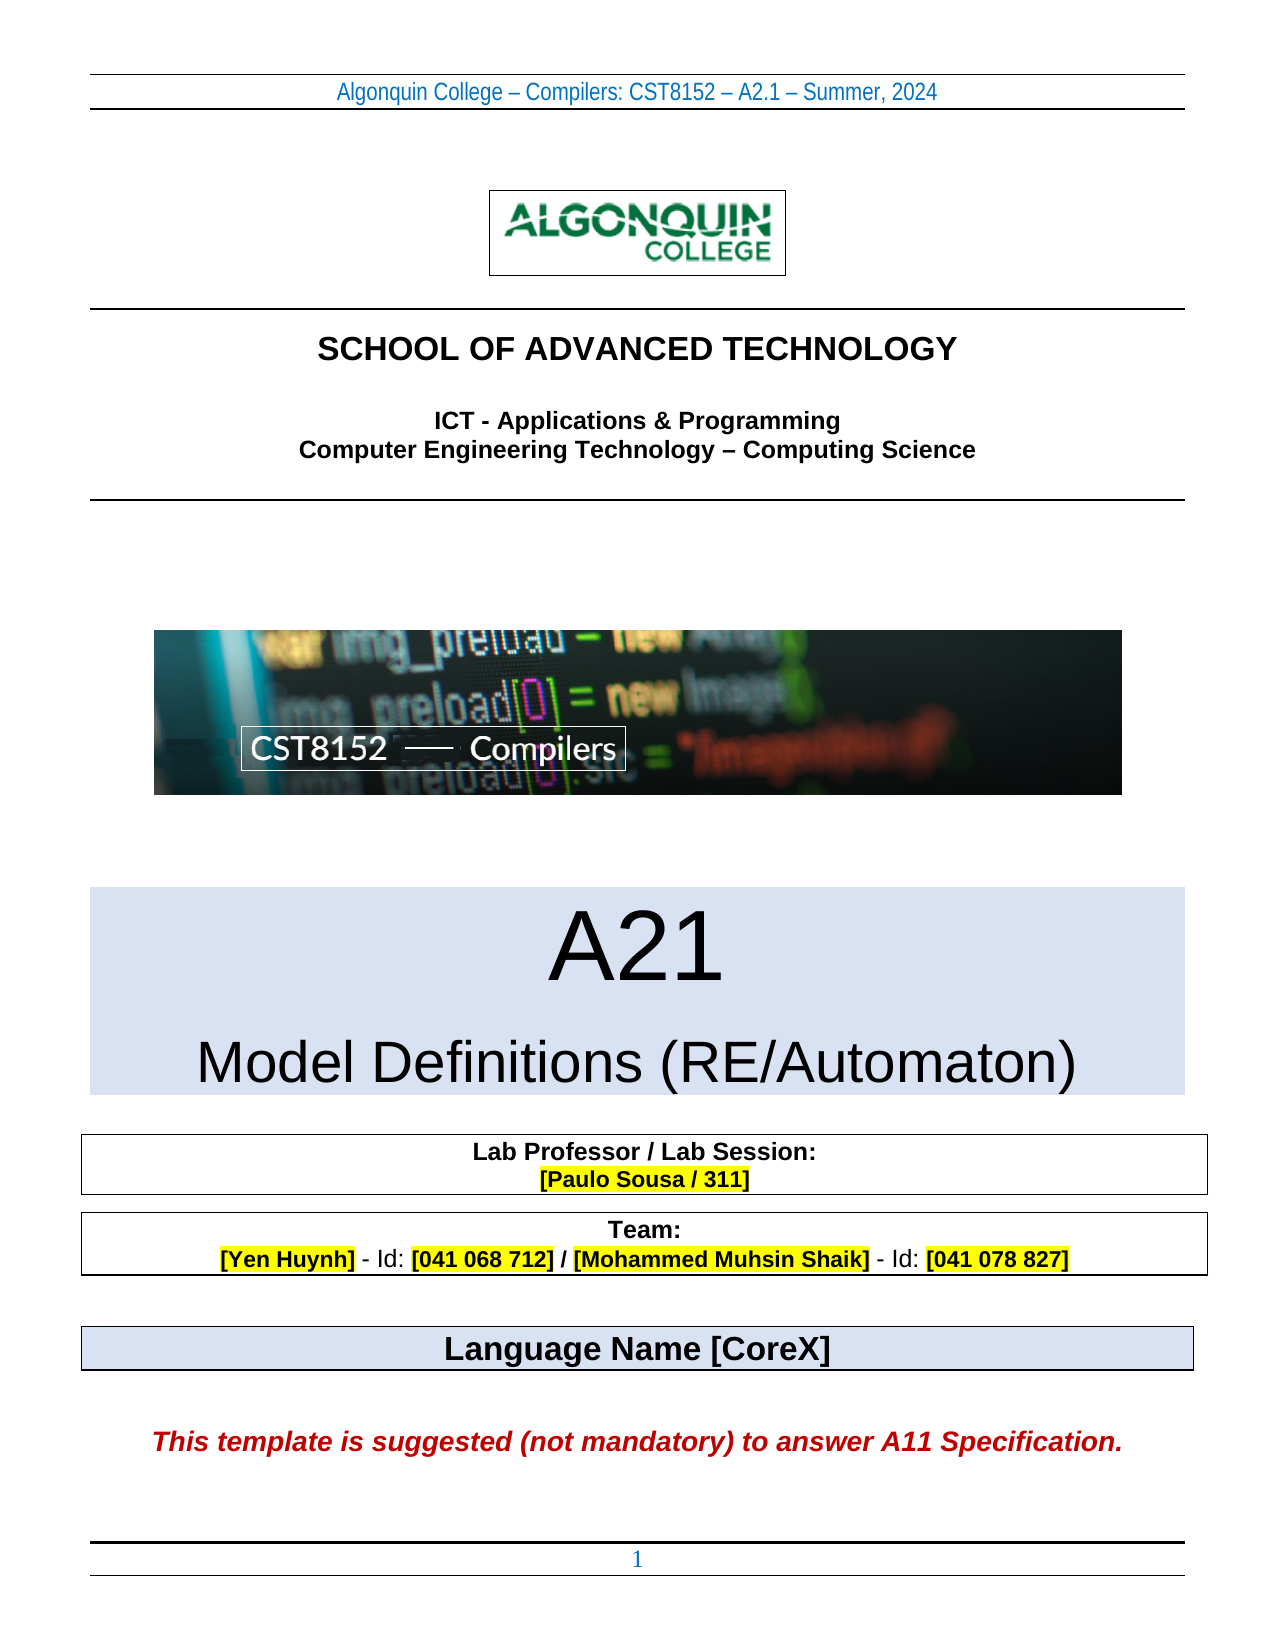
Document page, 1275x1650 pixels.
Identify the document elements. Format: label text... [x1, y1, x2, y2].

text Model Definitions (RE/Automaton) [90, 1028, 1185, 1095]
text This template is suggested (not mandatory) to answer A11 Specification. [90, 1424, 1185, 1457]
subtitle [Paulo Sousa / 311] [82, 1162, 1207, 1194]
text Language Name [CoreX] [82, 1327, 1193, 1369]
text A21 [90, 887, 1185, 1002]
subtitle SCHOOL OF ADVANCED TECHNOLOGY [90, 329, 1185, 367]
picture [150, 625, 1125, 799]
subtitle Team: [82, 1213, 1207, 1241]
subtitle Lab Professor / Lab Session: [82, 1135, 1207, 1162]
subtitle ICT - Applications & Programming [90, 406, 1185, 435]
subtitle [Yen Huynh] - Id: [041 068 712] / [Mohammed Muhsin Shaik] - Id: [041 078 827] [82, 1241, 1207, 1274]
picture [490, 191, 785, 275]
subtitle Computer Engineering Technology – Computing Science [90, 435, 1185, 463]
